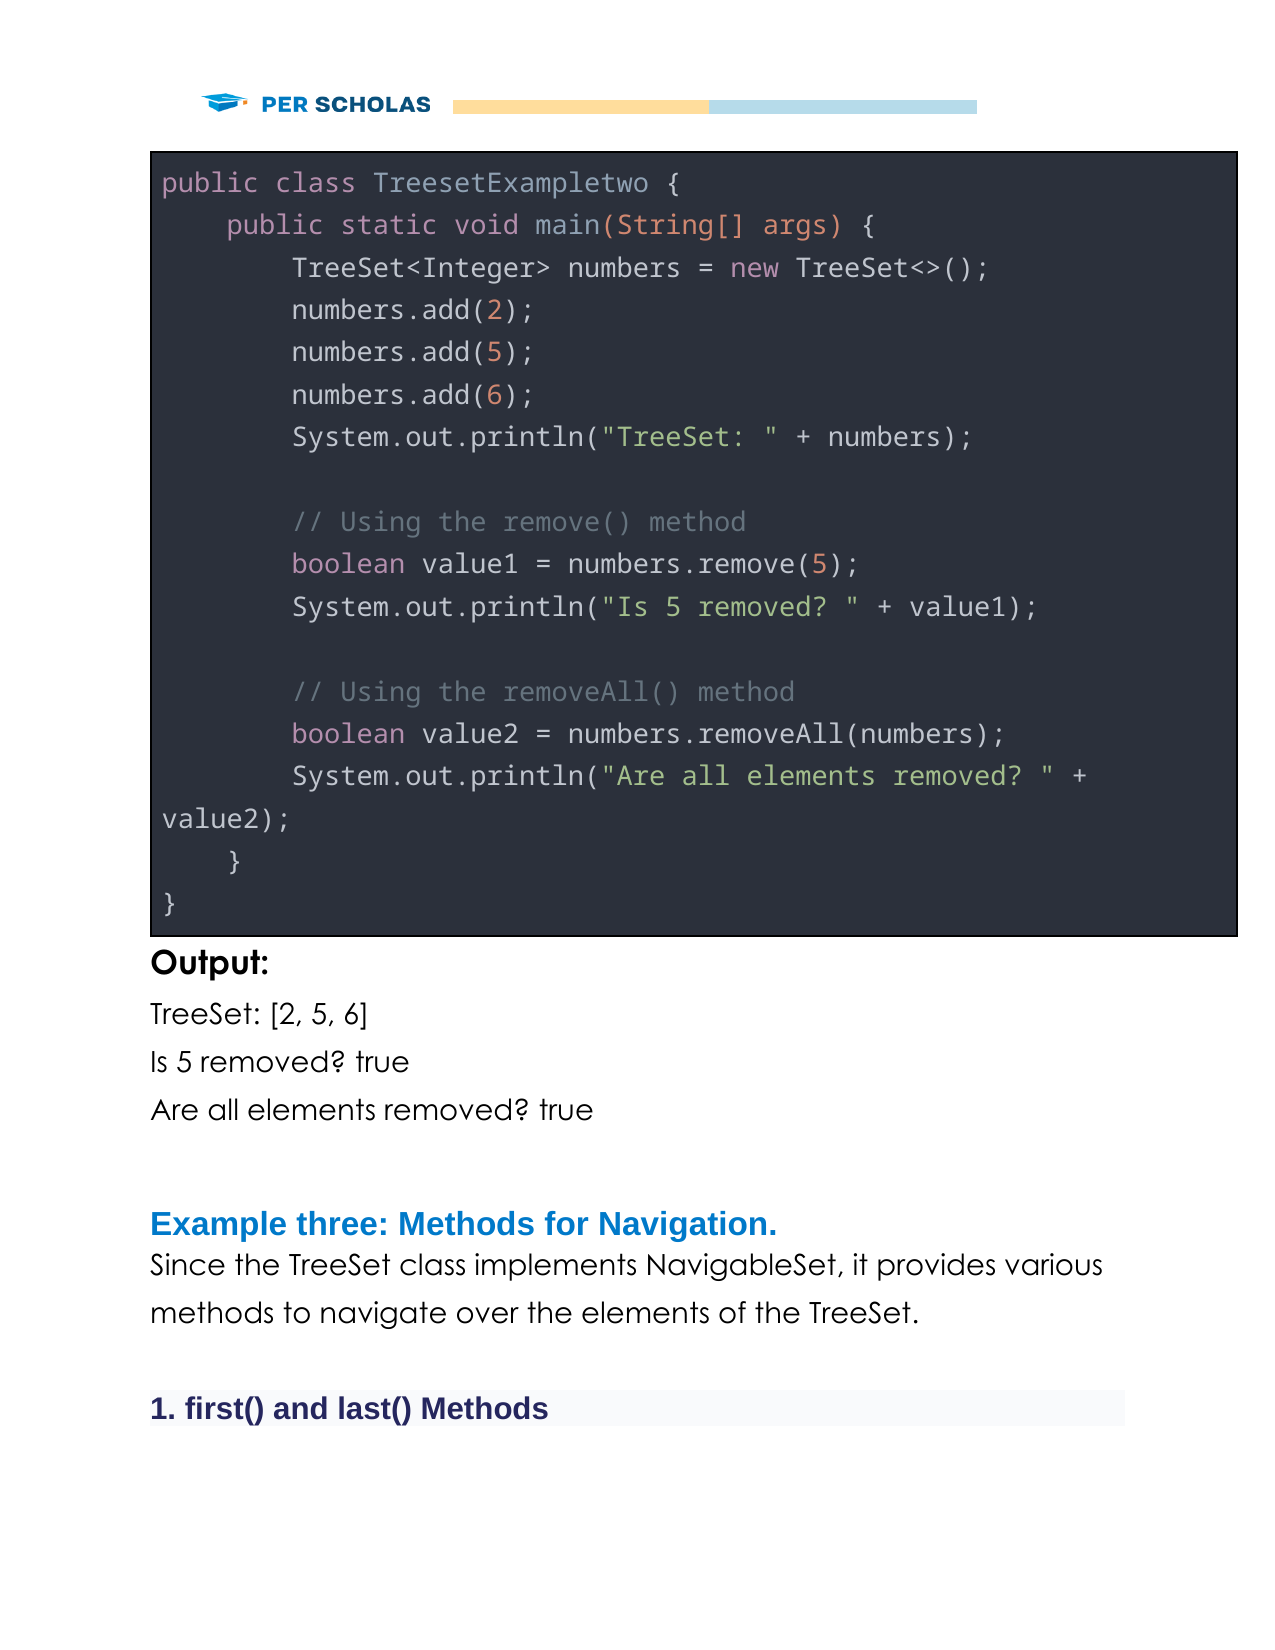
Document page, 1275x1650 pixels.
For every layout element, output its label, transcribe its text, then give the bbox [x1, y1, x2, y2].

text Is 5 removed? true [150, 1040, 1125, 1081]
picture [175, 75, 1025, 147]
text Are all elements removed? true [150, 1088, 1125, 1129]
subtitle 1. first() and last() Methods [150, 1390, 1125, 1426]
text TreeSet: [2, 5, 6] [150, 992, 1125, 1033]
text Since the TreeSet class implements NavigableSet, it provides various methods to navigate over the elements of the TreeSet. [150, 1243, 1125, 1332]
text Output: [150, 937, 1125, 985]
subtitle Example three: Methods for Navigation. [150, 1204, 1125, 1243]
